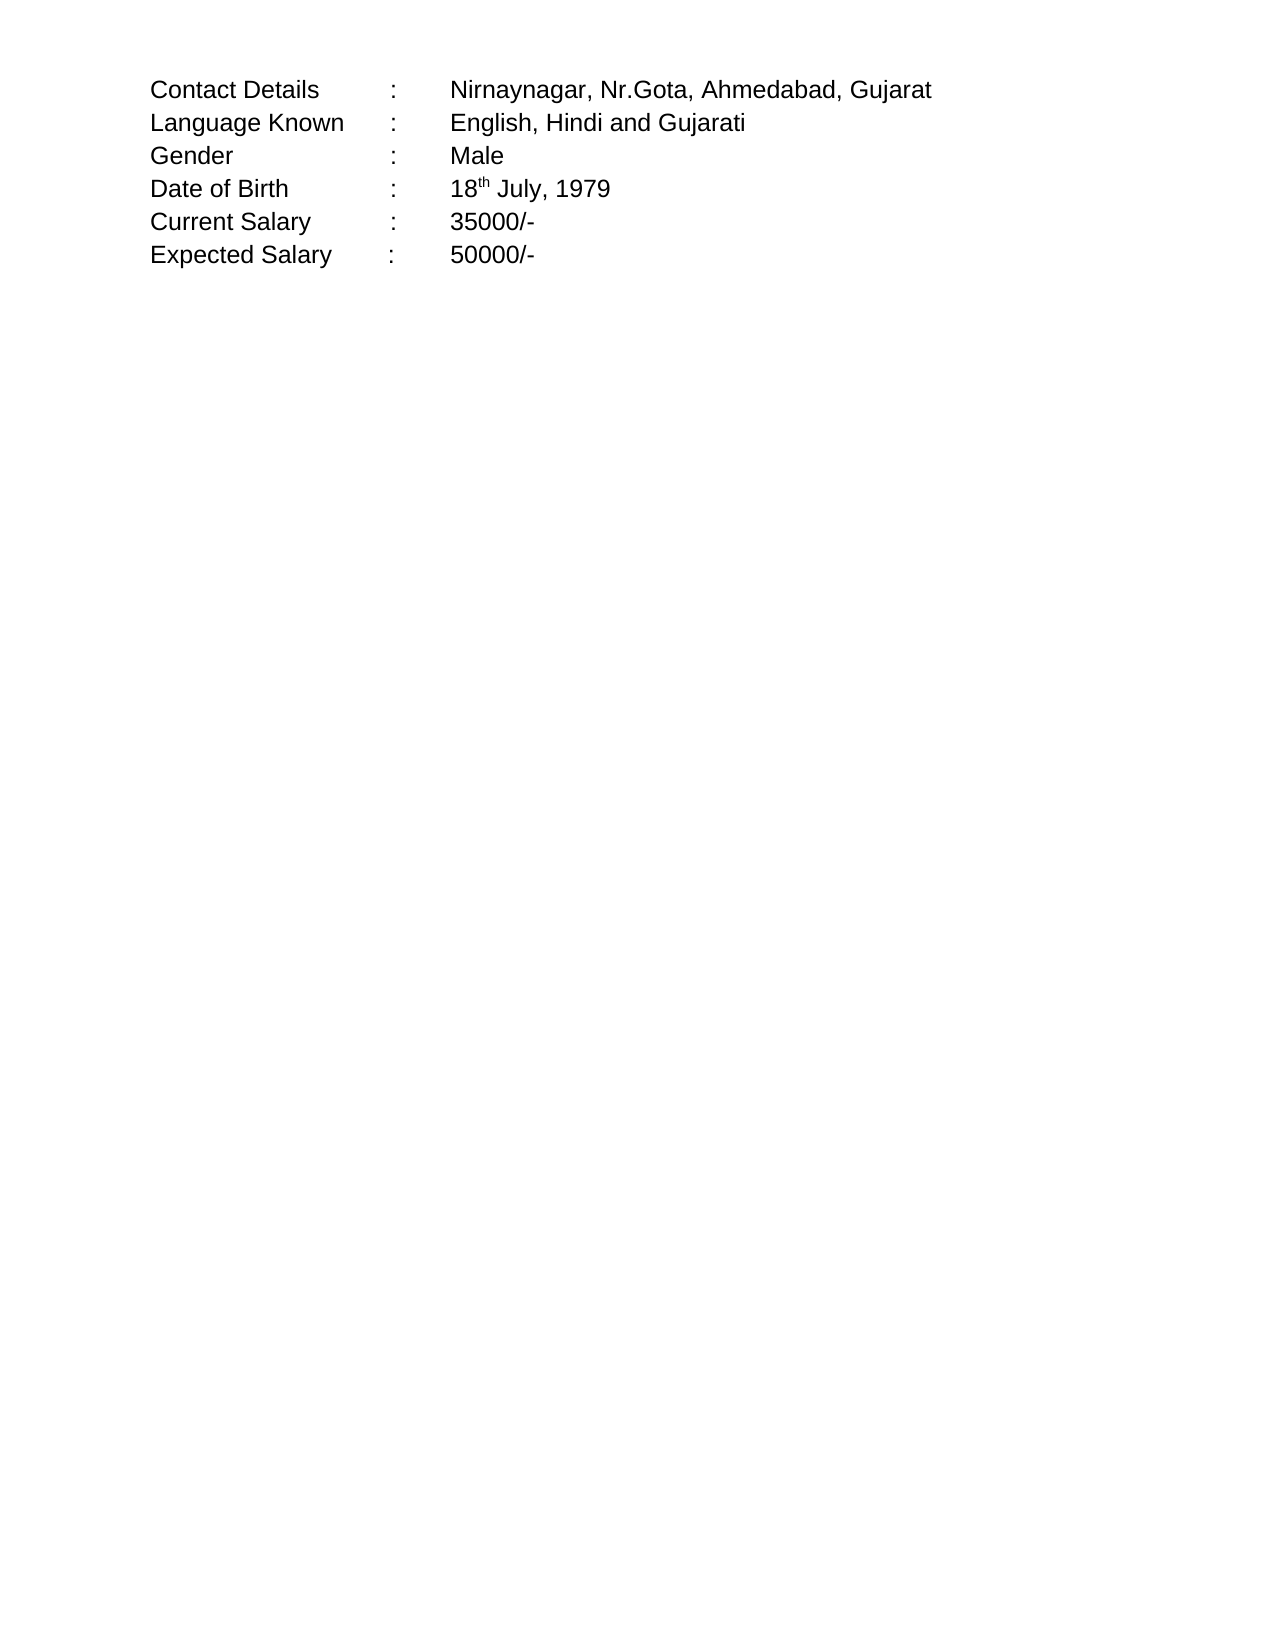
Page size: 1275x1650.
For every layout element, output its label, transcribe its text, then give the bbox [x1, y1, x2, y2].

text Gender : Male [150, 141, 1125, 169]
text Language Known : English, Hindi and Gujarati [150, 108, 1125, 137]
text Contact Details : Nirnaynagar, Nr.Gota, Ahmedabad, Gujarat [150, 75, 1125, 104]
text Date of Birth : 18th July, 1979 [150, 174, 1125, 202]
text Expected Salary : 50000/- [150, 239, 1125, 268]
text Current Salary : 35000/- [150, 207, 1125, 235]
